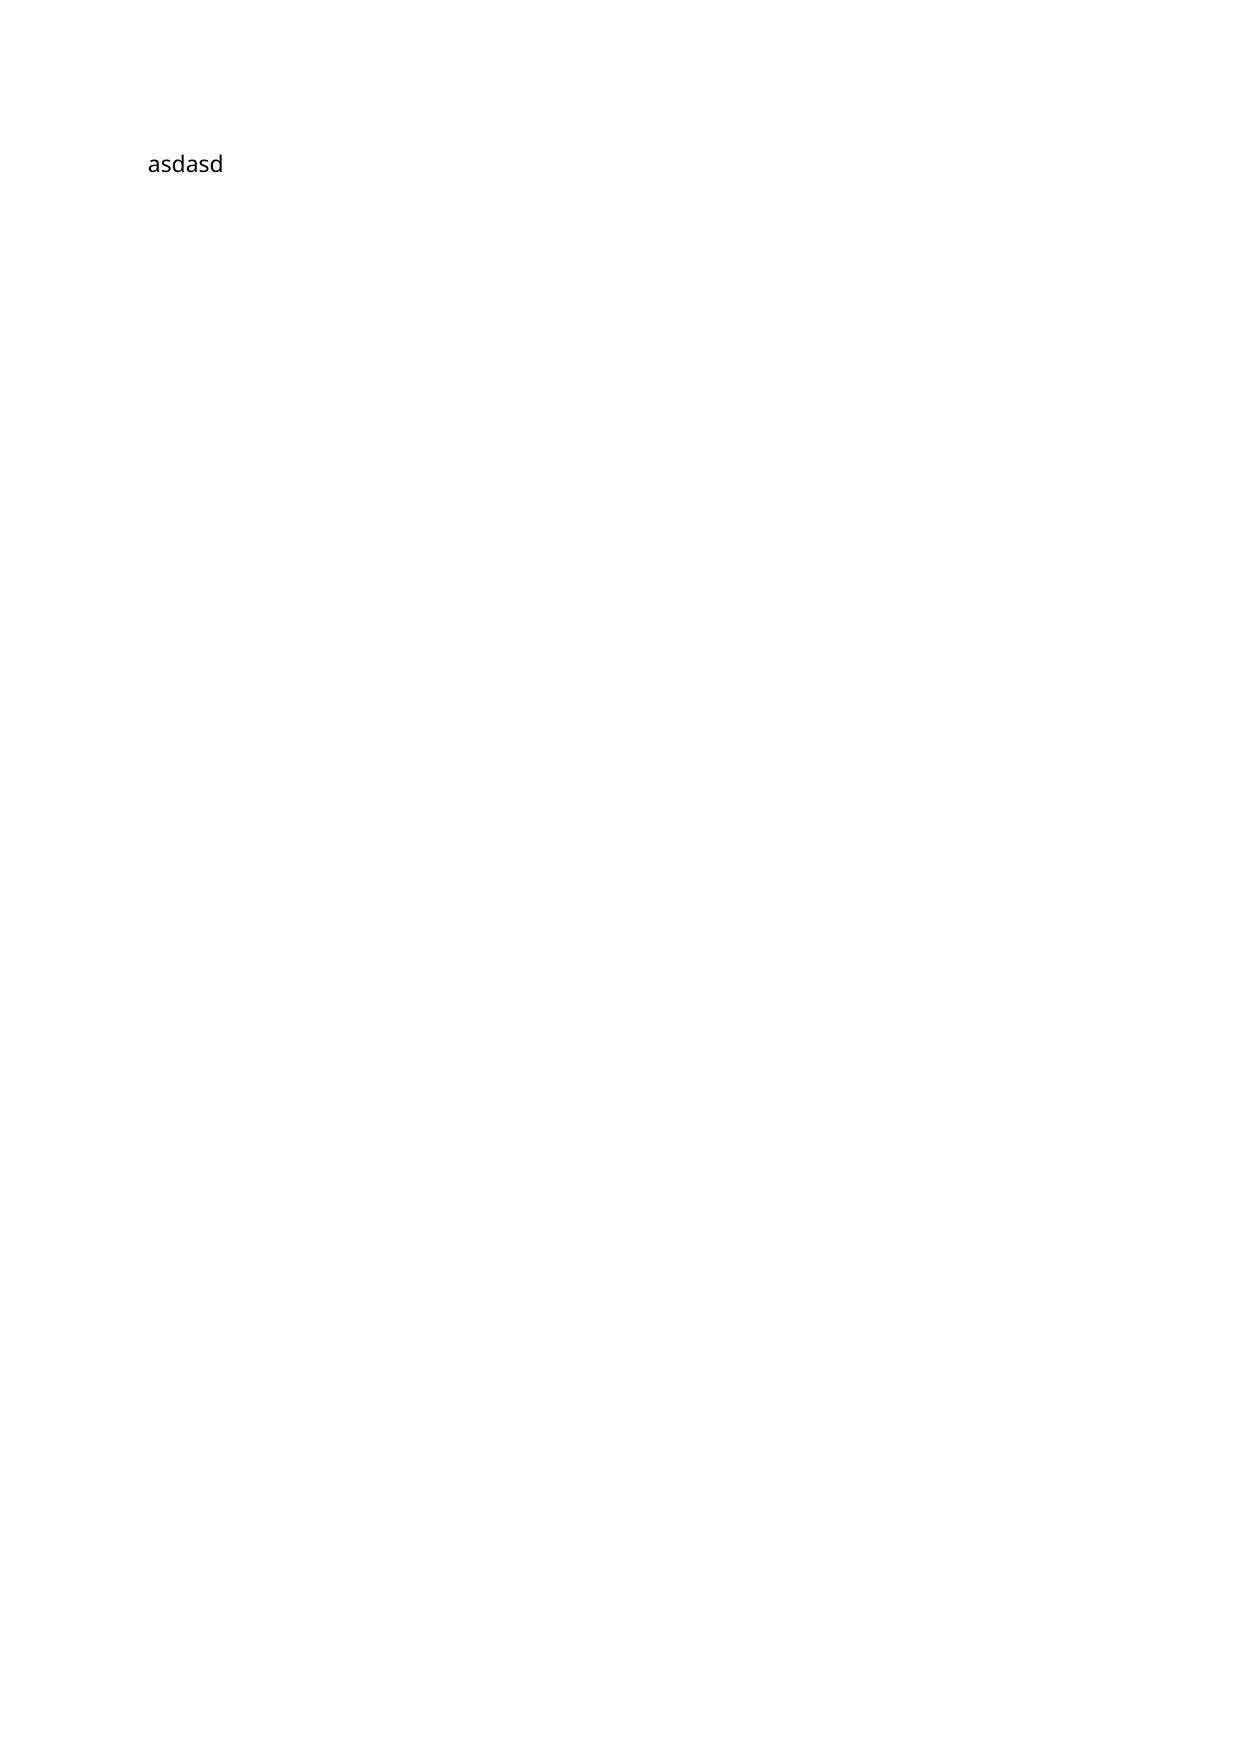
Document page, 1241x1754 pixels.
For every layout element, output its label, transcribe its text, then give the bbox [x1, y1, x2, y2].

text asdasd [148, 148, 1093, 179]
